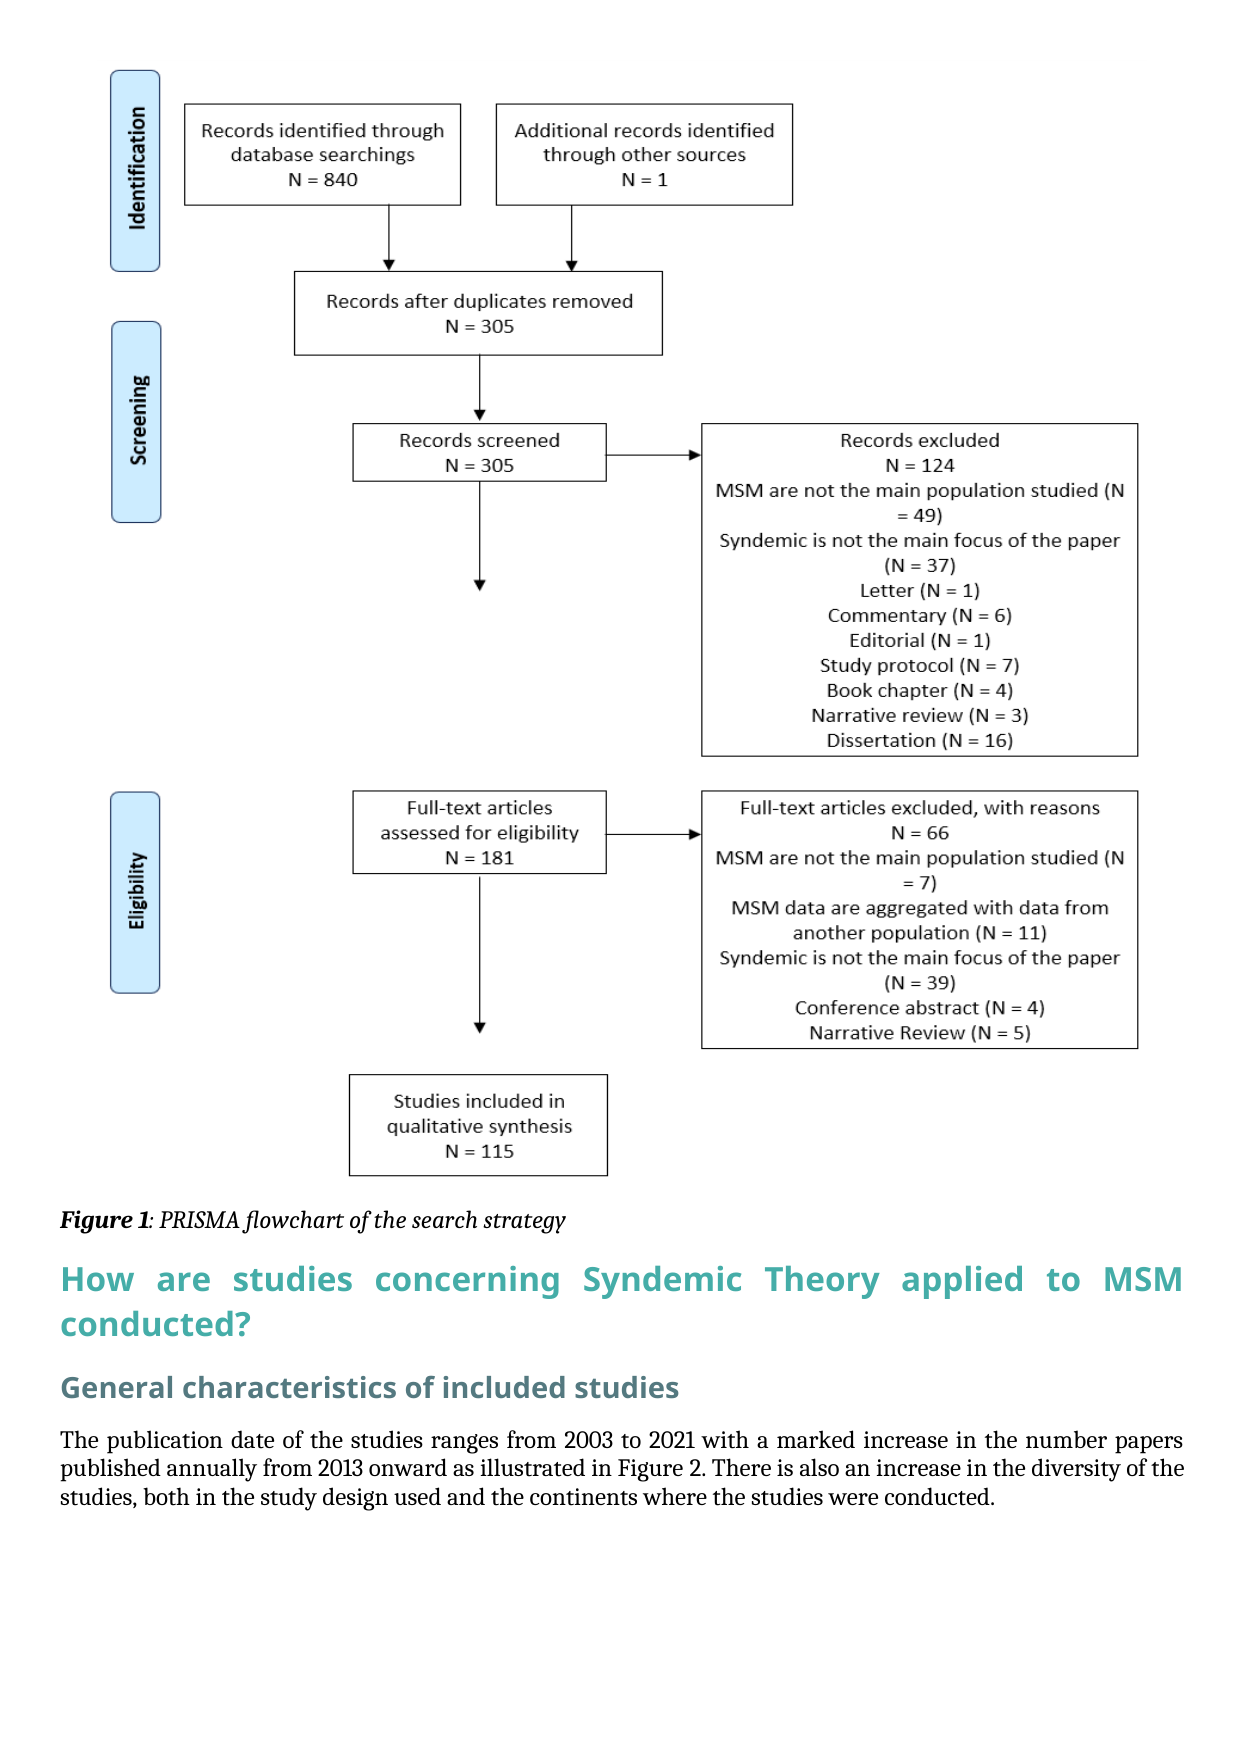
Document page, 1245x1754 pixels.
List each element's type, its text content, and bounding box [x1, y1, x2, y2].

text Figure : PRISMA flowchart of the search strategy [60, 1206, 1185, 1234]
picture [97, 60, 1148, 1185]
text The publication date of the studies ranges from 2003 to 2021 with a marked increase in the number papers published annually from 2013 onward as illustrated in Figure . There is also an increase in the diversity of the studies, both in the study design used and the continents where the studies were conducted. [60, 1426, 1185, 1512]
subtitle How are studies concerning Syndemic Theory applied to MSM conducted? [60, 1255, 1185, 1346]
subtitle General characteristics of included studies [60, 1367, 1185, 1407]
